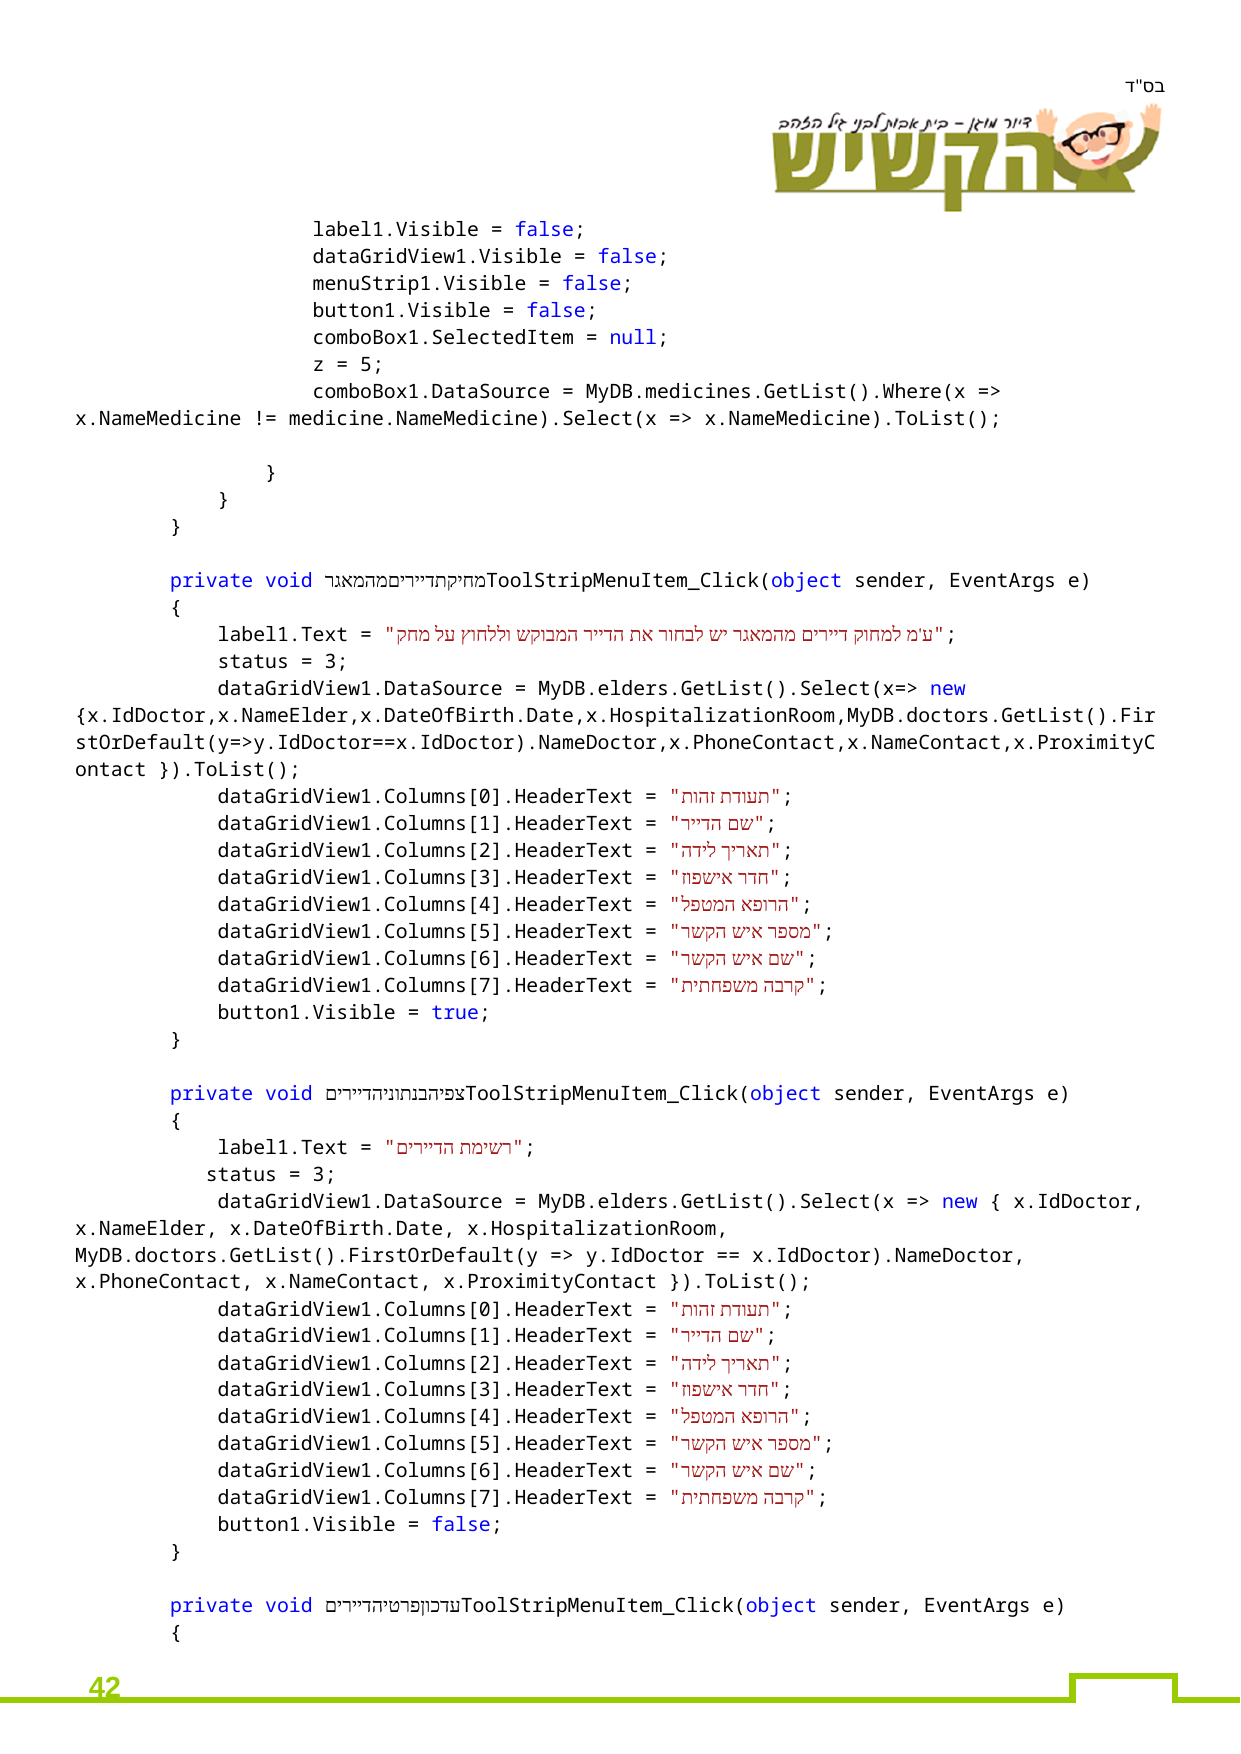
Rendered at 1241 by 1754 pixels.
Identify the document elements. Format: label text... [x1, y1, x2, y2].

text dataGridView1.Columns[3].HeaderText = "חדר אישפוז"; [75, 863, 1165, 890]
text dataGridView1.Columns[1].HeaderText = "שם הדייר"; [75, 1322, 1165, 1349]
text label1.Visible = false; [75, 216, 1165, 243]
text dataGridView1.Columns[7].HeaderText = "קרבה משפחתית"; [75, 971, 1165, 998]
text { [75, 1618, 1165, 1646]
text { [75, 1106, 1165, 1133]
text } [75, 1025, 1165, 1052]
text } [75, 1538, 1165, 1564]
text private void מחיקתדייריםמהמאגרToolStripMenuItem_Click(object sender, EventArgs e) [75, 566, 1165, 593]
text } [75, 512, 1165, 539]
text dataGridView1.Columns[7].HeaderText = "קרבה משפחתית"; [75, 1484, 1165, 1511]
text private void צפיהבנתוניהדייריםToolStripMenuItem_Click(object sender, EventArgs e) [75, 1079, 1165, 1106]
text comboBox1.SelectedItem = null; [75, 323, 1165, 351]
text { [75, 593, 1165, 620]
text button1.Visible = false; [75, 1511, 1165, 1538]
text dataGridView1.Columns[5].HeaderText = "מספר איש הקשר"; [75, 1430, 1165, 1457]
text button1.Visible = true; [75, 998, 1165, 1025]
text dataGridView1.Columns[4].HeaderText = "הרופא המטפל"; [75, 890, 1165, 917]
text menuStrip1.Visible = false; [75, 269, 1165, 297]
text dataGridView1.Columns[6].HeaderText = "שם איש הקשר"; [75, 1457, 1165, 1484]
text label1.Text = "ע'מ למחוק דיירים מהמאגר יש לבחור את הדייר המבוקש וללחוץ על מחק"; [75, 620, 1165, 647]
text } [75, 458, 1165, 485]
text } [75, 485, 1165, 512]
text dataGridView1.Columns[0].HeaderText = "תעודת זהות"; [75, 1295, 1165, 1322]
text dataGridView1.Columns[4].HeaderText = "הרופא המטפל"; [75, 1403, 1165, 1430]
text z = 5; [75, 351, 1165, 377]
text dataGridView1.Columns[5].HeaderText = "מספר איש הקשר"; [75, 917, 1165, 944]
text button1.Visible = false; [75, 297, 1165, 323]
text dataGridView1.Columns[2].HeaderText = "תאריך לידה"; [75, 836, 1165, 863]
text dataGridView1.Columns[6].HeaderText = "שם איש הקשר"; [75, 944, 1165, 971]
text label1.Text = "רשימת הדיירים"; [75, 1133, 1165, 1160]
text dataGridView1.Columns[0].HeaderText = "תעודת זהות"; [75, 782, 1165, 809]
text status = 3; [75, 647, 1165, 674]
text dataGridView1.Visible = false; [75, 243, 1165, 269]
text dataGridView1.Columns[3].HeaderText = "חדר אישפוז"; [75, 1376, 1165, 1403]
text dataGridView1.Columns[1].HeaderText = "שם הדייר"; [75, 809, 1165, 836]
text private void עדכוןפרטיהדייריםToolStripMenuItem_Click(object sender, EventArgs e) [75, 1592, 1165, 1618]
text comboBox1.DataSource = MyDB.medicines.GetList().Where(x => x.NameMedicine != medicine.NameMedicine).Select(x => x.NameMedicine).ToList(); [75, 377, 1165, 431]
picture [767, 96, 1165, 216]
text dataGridView1.Columns[2].HeaderText = "תאריך לידה"; [75, 1349, 1165, 1376]
text status = 3; [75, 1160, 1165, 1187]
